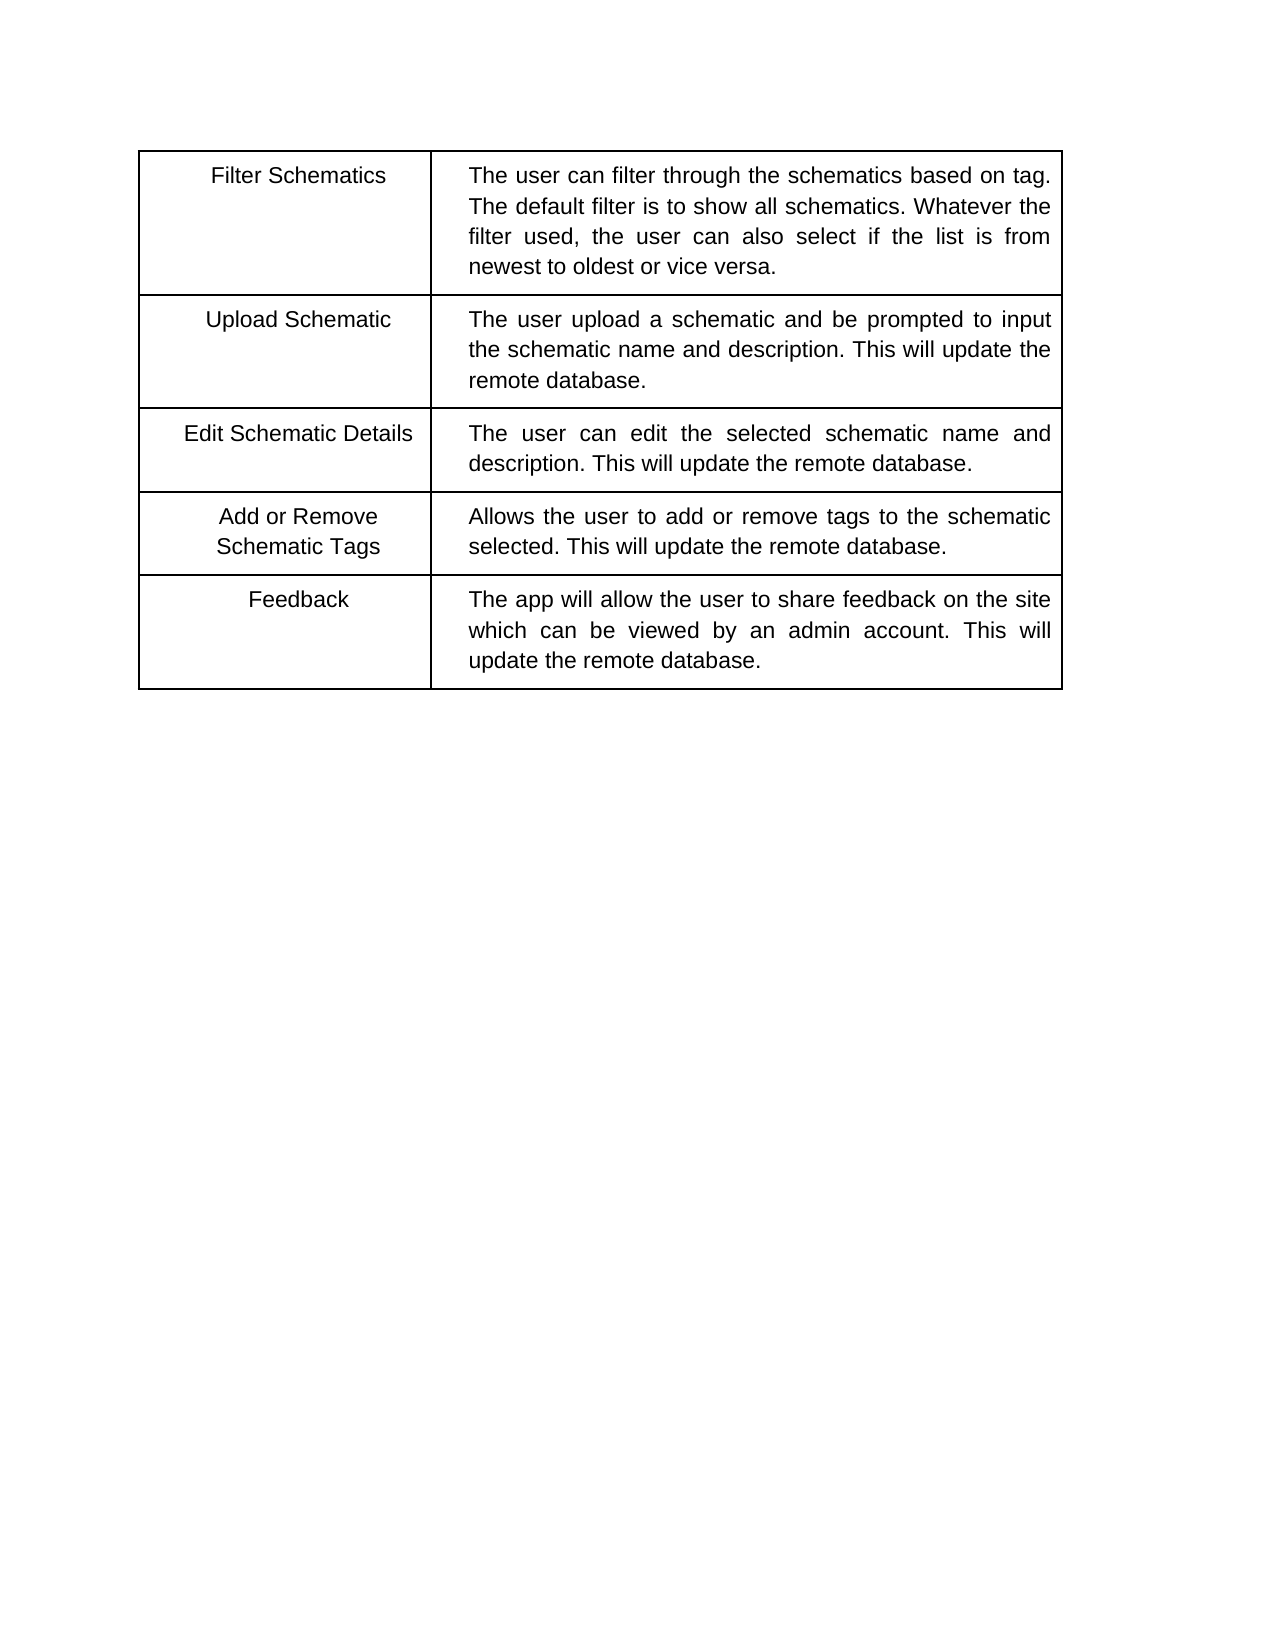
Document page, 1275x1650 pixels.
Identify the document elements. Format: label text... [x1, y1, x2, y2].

table_cell Upload Schematic [140, 296, 430, 407]
table_cell The app will allow the user to share feedback on the site which can be viewed by an admin account. This will update the remote database. [432, 576, 1061, 687]
table_cell Edit Schematic Details [140, 409, 430, 491]
table_cell Allows the user to add or remove tags to the schematic selected. This will update the remote database. [432, 493, 1061, 574]
table_cell Feedback [140, 576, 430, 687]
table_cell Filter Schematics [140, 152, 430, 294]
table_cell Add or Remove Schematic Tags [140, 493, 430, 574]
table_cell The user can edit the selected schematic name and description. This will update the remote database. [432, 409, 1061, 491]
table_cell The user upload a schematic and be prompted to input the schematic name and description. This will update the remote database. [432, 296, 1061, 407]
table_cell The user can filter through the schematics based on tag. The default filter is to show all schematics. Whatever the filter used, the user can also select if the list is from newest to oldest or vice versa. [432, 152, 1061, 294]
